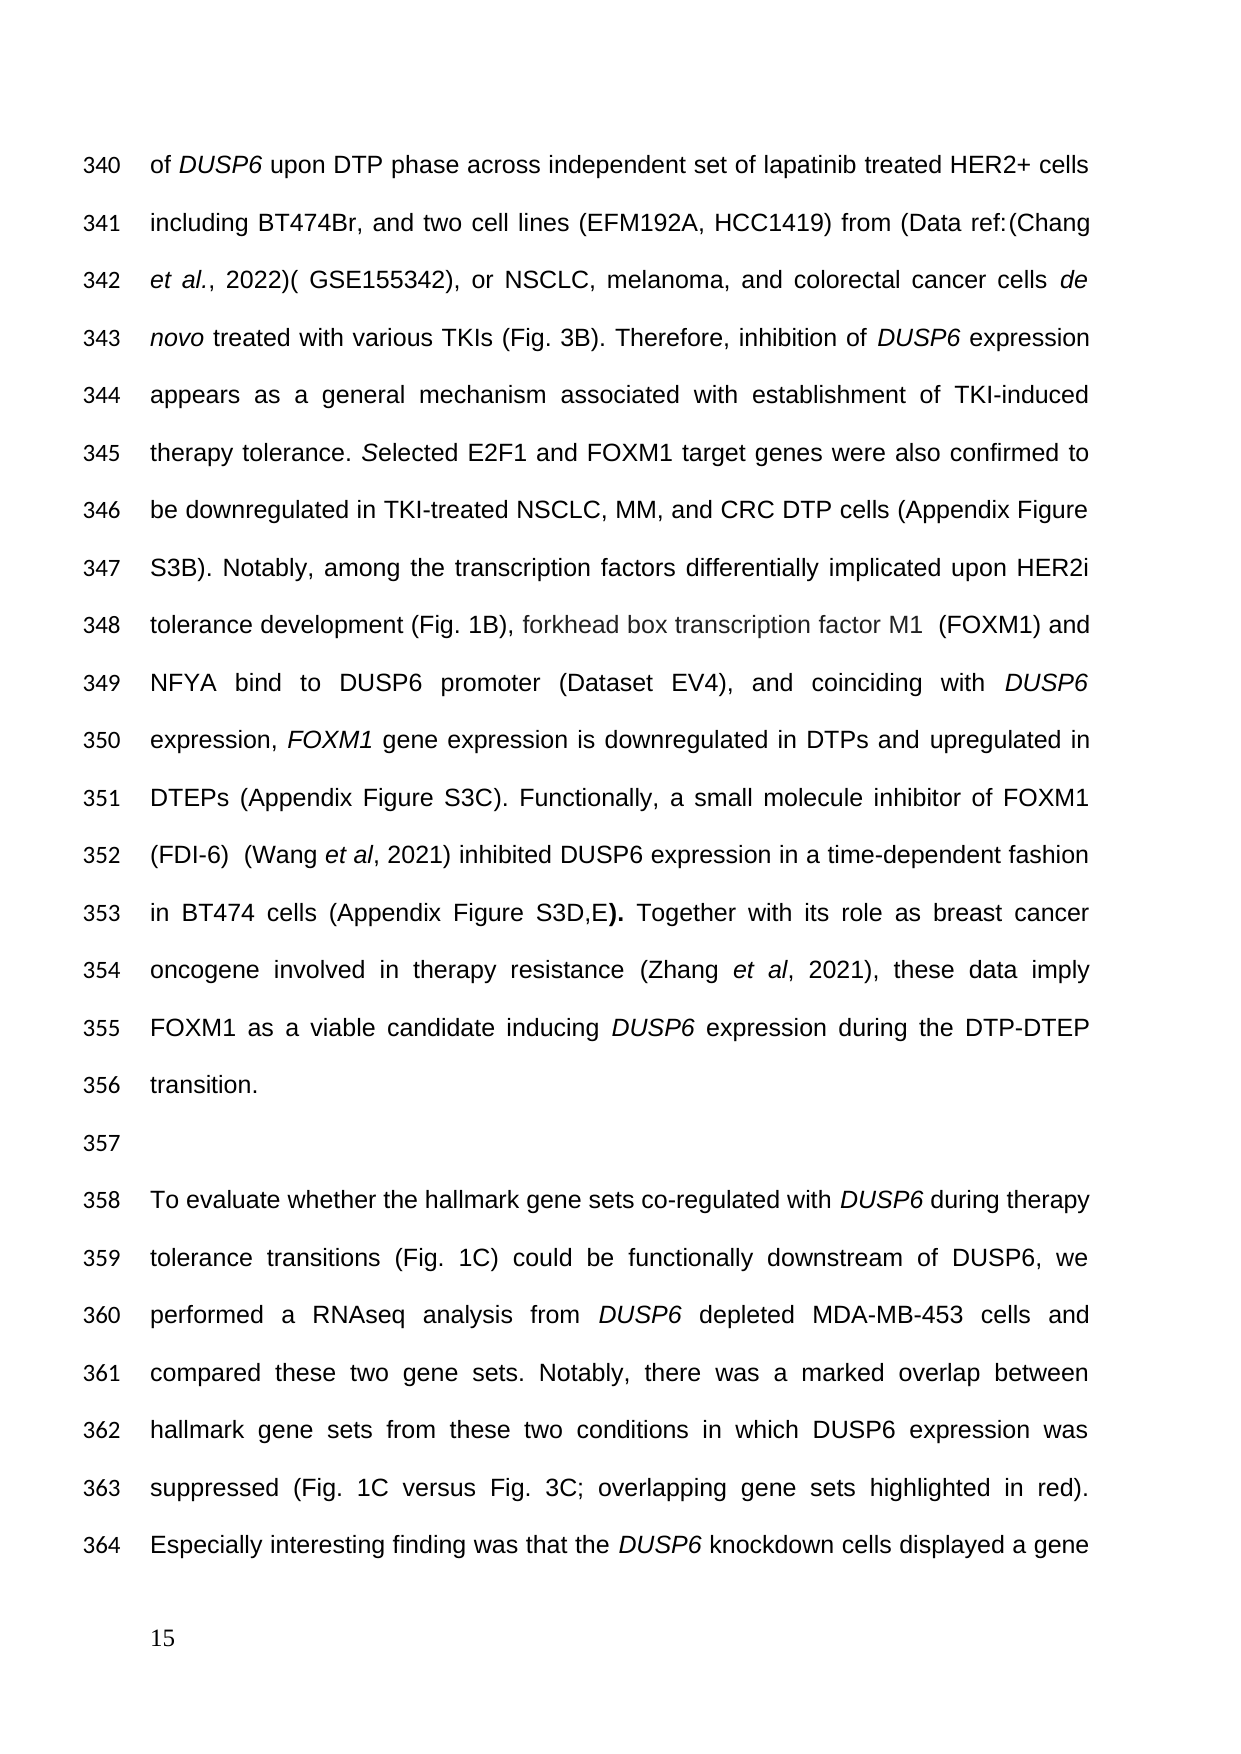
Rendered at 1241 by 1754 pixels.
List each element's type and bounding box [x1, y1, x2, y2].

text [150, 1185, 1090, 1559]
text [150, 150, 1090, 1099]
